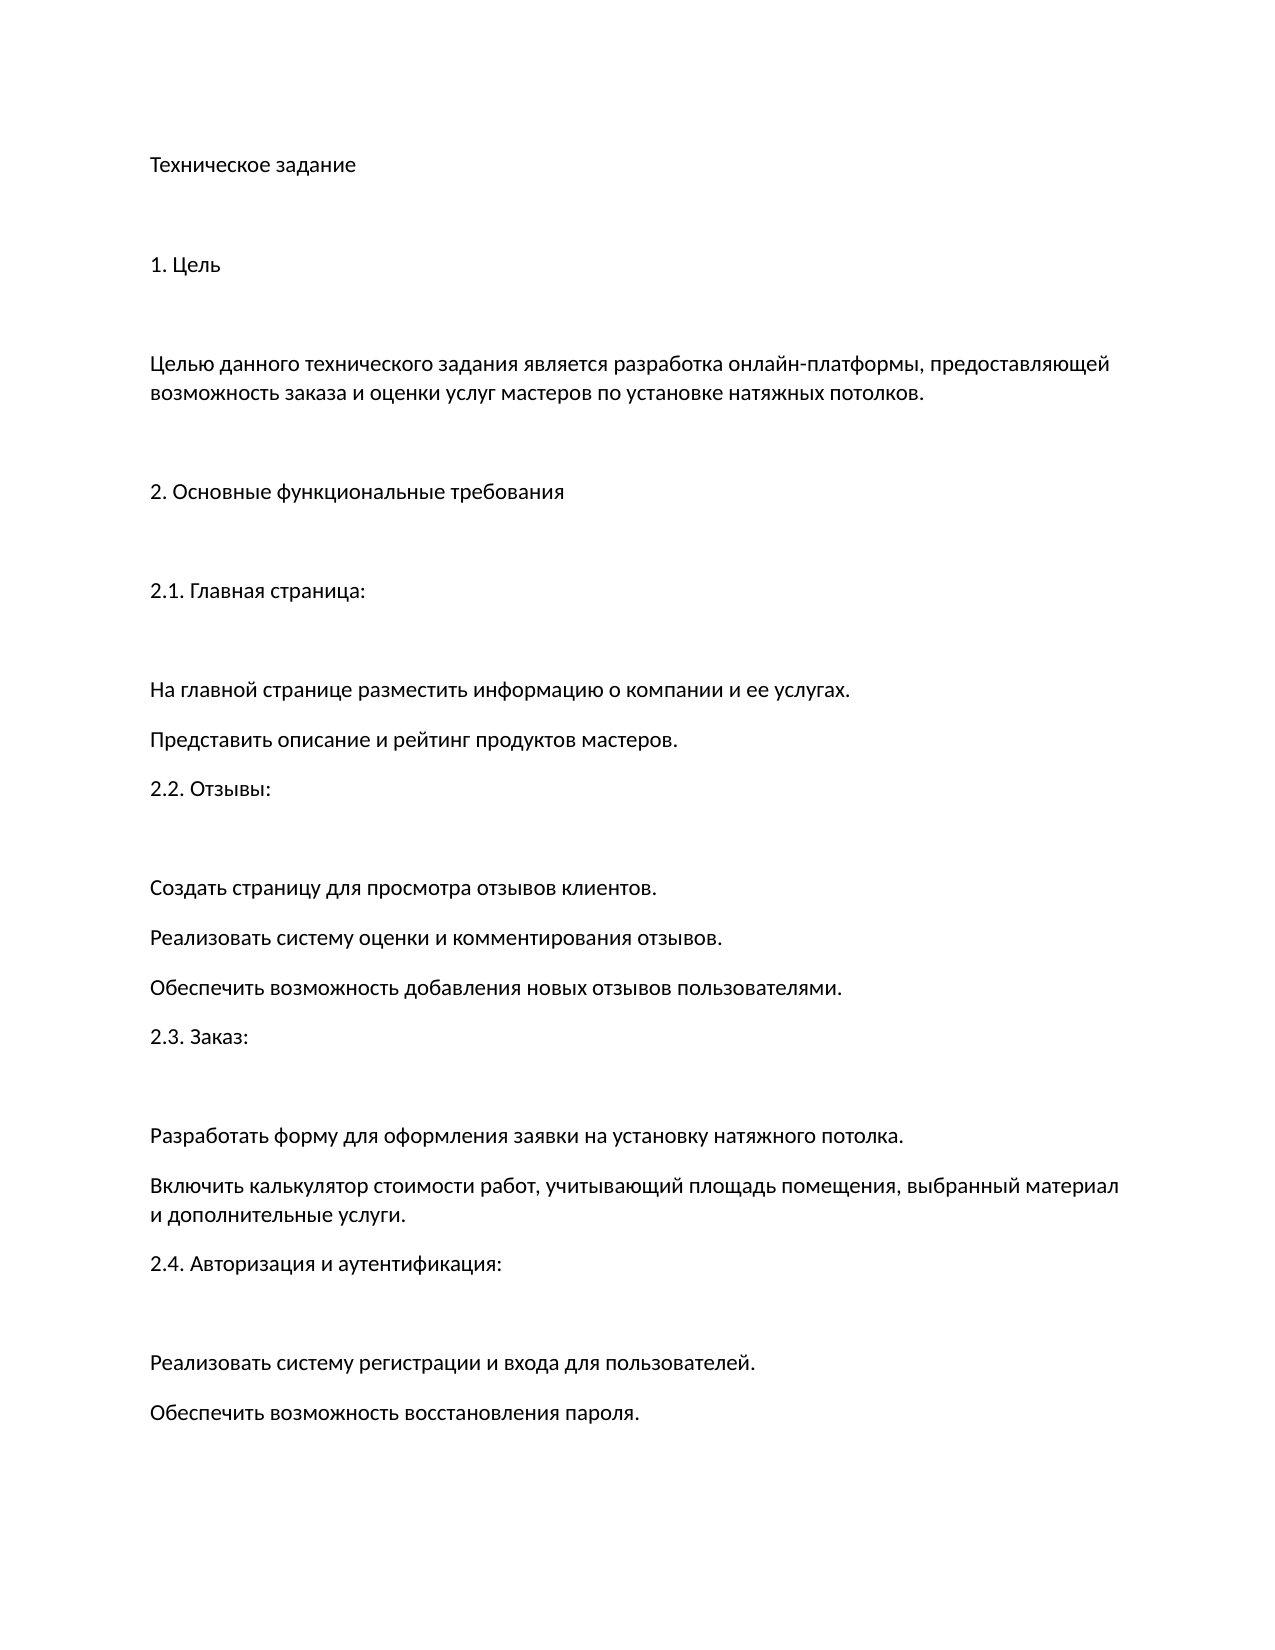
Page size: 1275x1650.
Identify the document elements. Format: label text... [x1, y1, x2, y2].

text Обеспечить возможность восстановления пароля. [150, 1397, 1125, 1426]
text Техническое задание [150, 150, 1125, 179]
text 1. Цель [150, 249, 1125, 278]
text 2.3. Заказ: [150, 1022, 1125, 1050]
text Включить калькулятор стоимости работ, учитывающий площадь помещения, выбранный материал и дополнительные услуги. [150, 1170, 1125, 1228]
text Реализовать систему регистрации и входа для пользователей. [150, 1348, 1125, 1377]
text Обеспечить возможность добавления новых отзывов пользователями. [150, 972, 1125, 1001]
text Реализовать систему оценки и комментирования отзывов. [150, 922, 1125, 951]
text Создать страницу для просмотра отзывов клиентов. [150, 873, 1125, 902]
text 2. Основные функциональные требования [150, 476, 1125, 505]
text Разработать форму для оформления заявки на установку натяжного потолка. [150, 1121, 1125, 1149]
text Представить описание и рейтинг продуктов мастеров. [150, 724, 1125, 753]
text Целью данного технического задания является разработка онлайн-платформы, предоставляющей возможность заказа и оценки услуг мастеров по установке натяжных потолков. [150, 348, 1125, 406]
text 2.2. Отзывы: [150, 774, 1125, 802]
text На главной странице разместить информацию о компании и ее услугах. [150, 674, 1125, 703]
text 2.4. Авторизация и аутентификация: [150, 1249, 1125, 1277]
text 2.1. Главная страница: [150, 575, 1125, 604]
